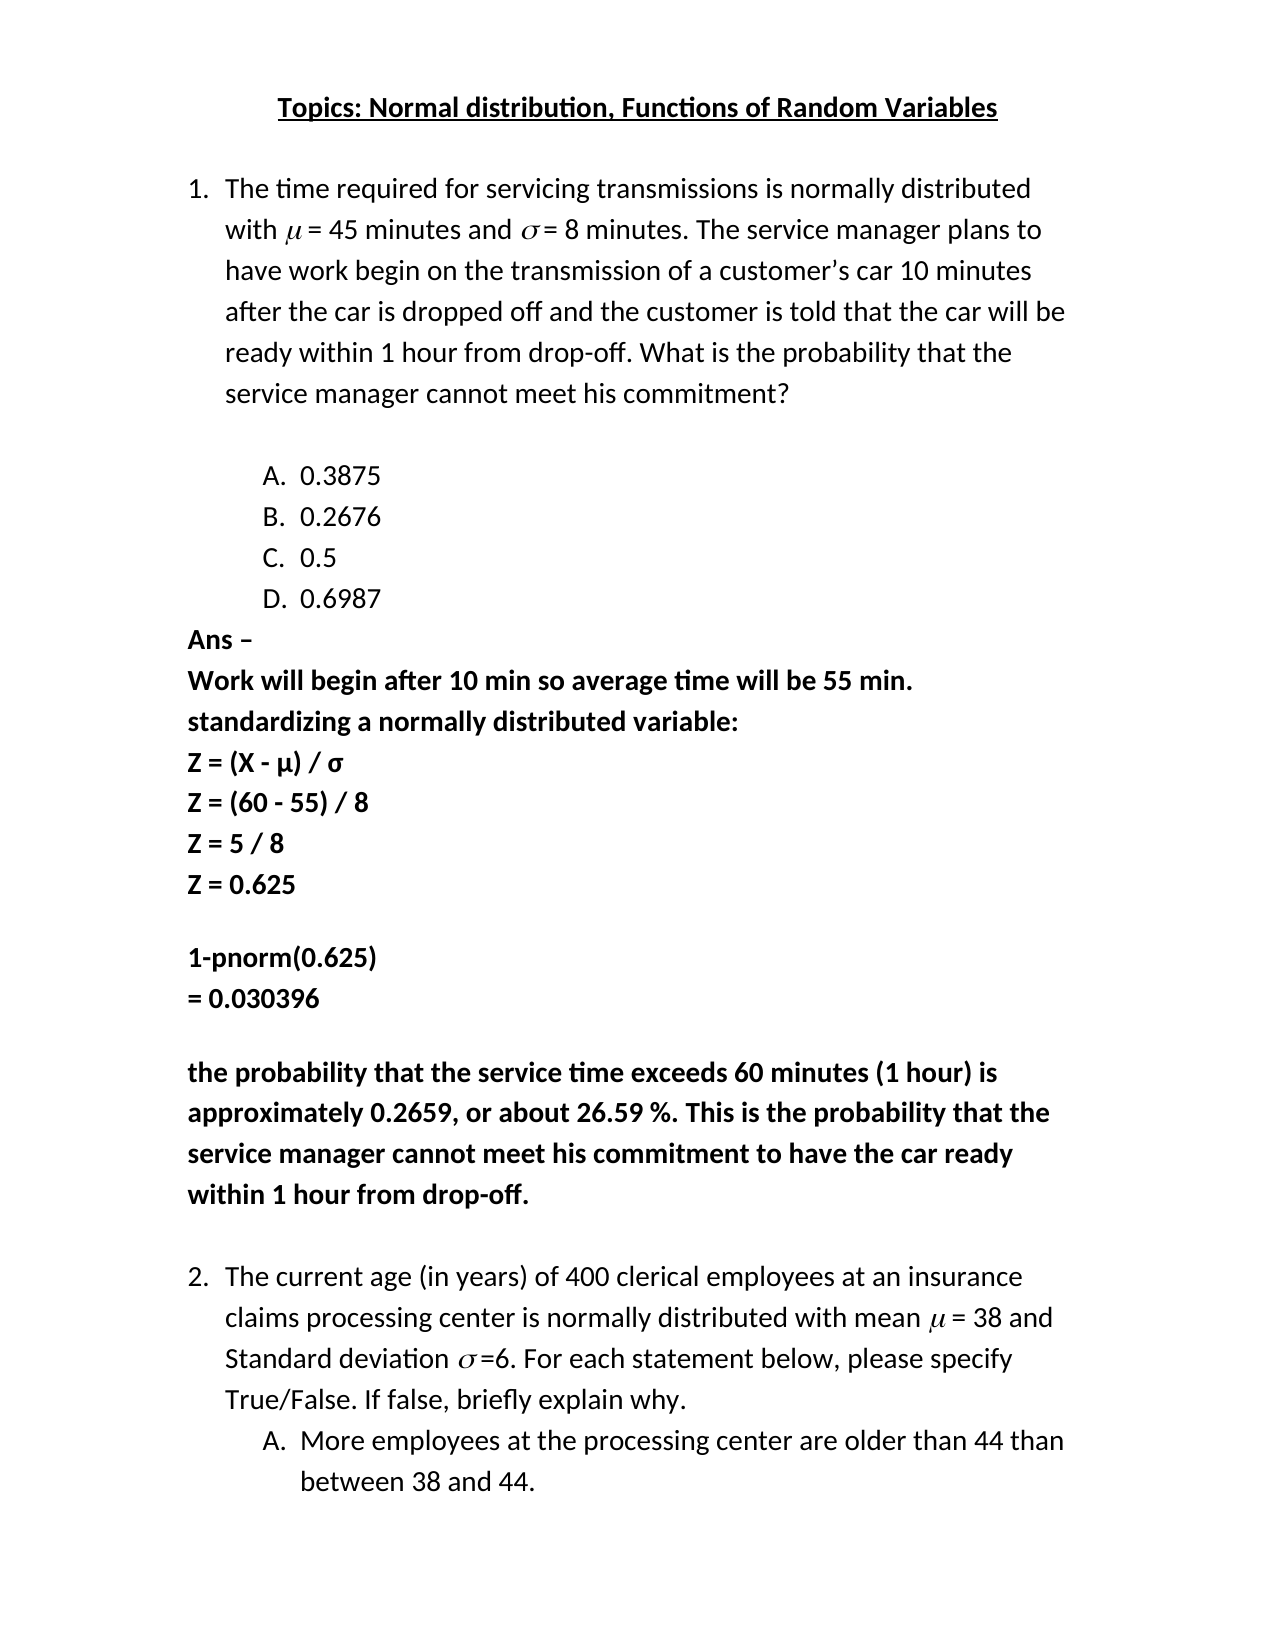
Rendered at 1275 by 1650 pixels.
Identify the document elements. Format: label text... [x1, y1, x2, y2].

text Z = (60 - 55) / 8 [187, 784, 1087, 820]
text the probability that the service time exceeds 60 minutes (1 hour) is approximately 0.2659, or about 26.59 %. This is the probability that the service manager cannot meet his commitment to have the car ready within 1 hour from drop-off. [187, 1054, 1087, 1212]
text standardizing a normally distributed variable: [187, 703, 1087, 738]
text Ans – [187, 621, 1087, 656]
list 0.2676 [262, 498, 1087, 534]
list 0.6987 [262, 580, 1087, 616]
list The current age (in years) of 400 clerical employees at an insurance claims processing center is normally distributed with mean = 38 and Standard deviation =6. For each statement below, please specify True/False. If false, briefly explain why. [187, 1258, 1087, 1417]
text = 0.030396 [187, 981, 1087, 1016]
list More employees at the processing center are older than 44 than between 38 and 44. [262, 1422, 1087, 1499]
text 1-pnorm(0.625) [187, 939, 1087, 975]
text Work will begin after 10 min so average time will be 55 min. [187, 662, 1087, 697]
text Z = 0.625 [187, 866, 1087, 902]
list The time required for servicing transmissions is normally distributed with = 45 minutes and = 8 minutes. The service manager plans to have work begin on the transmission of a customer’s car 10 minutes after the car is dropped off and the customer is told that the car will be ready within 1 hour from drop-off. What is the probability that the service manager cannot meet his commitment? [187, 171, 1087, 411]
text Z = (X - μ) / σ [187, 744, 1087, 779]
list 0.5 [262, 539, 1087, 574]
text Z = 5 / 8 [187, 826, 1087, 861]
text Topics: Normal distribution, Functions of Random Variables [187, 89, 1087, 124]
list 0.3875 [262, 457, 1087, 493]
